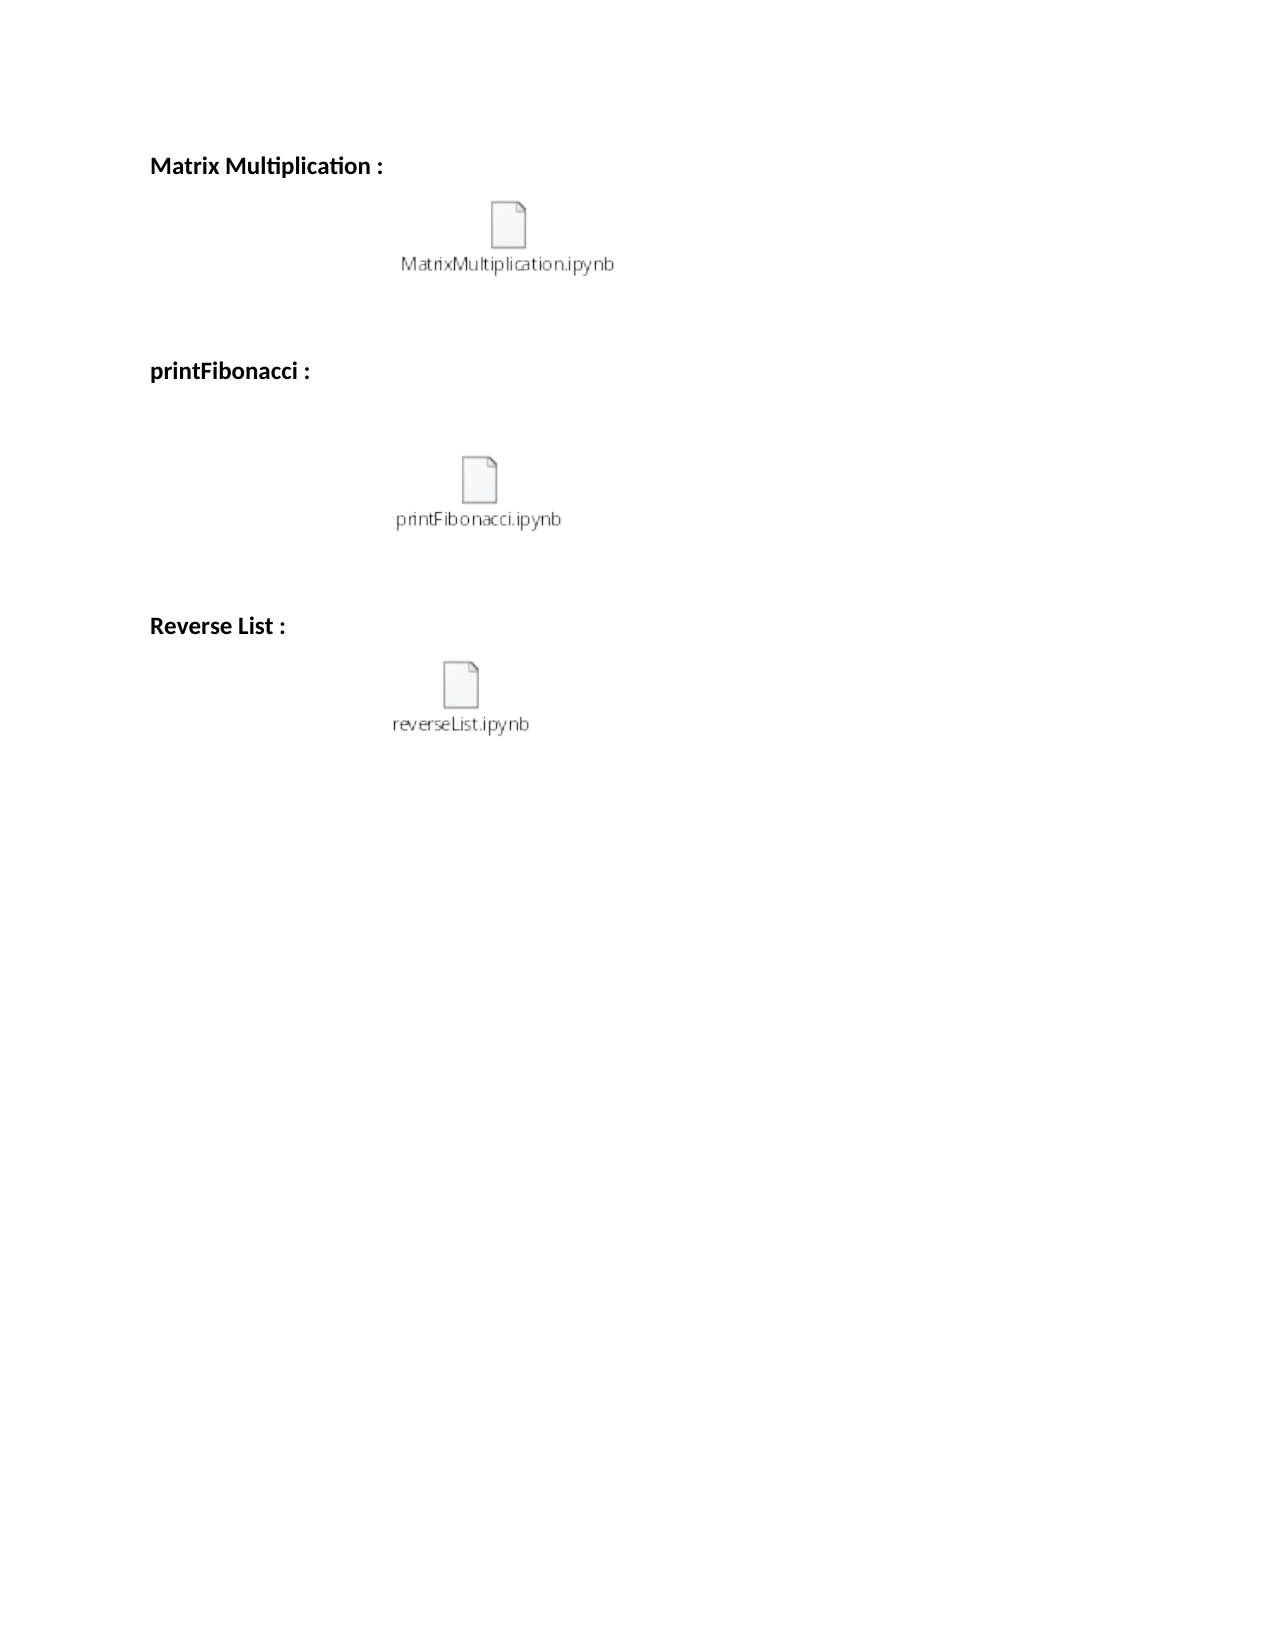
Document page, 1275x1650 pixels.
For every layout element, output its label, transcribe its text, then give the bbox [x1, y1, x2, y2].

text Matrix Multiplication : [150, 150, 1125, 181]
text Reverse List : [150, 610, 1125, 640]
text printFibonacci : [150, 355, 1125, 386]
